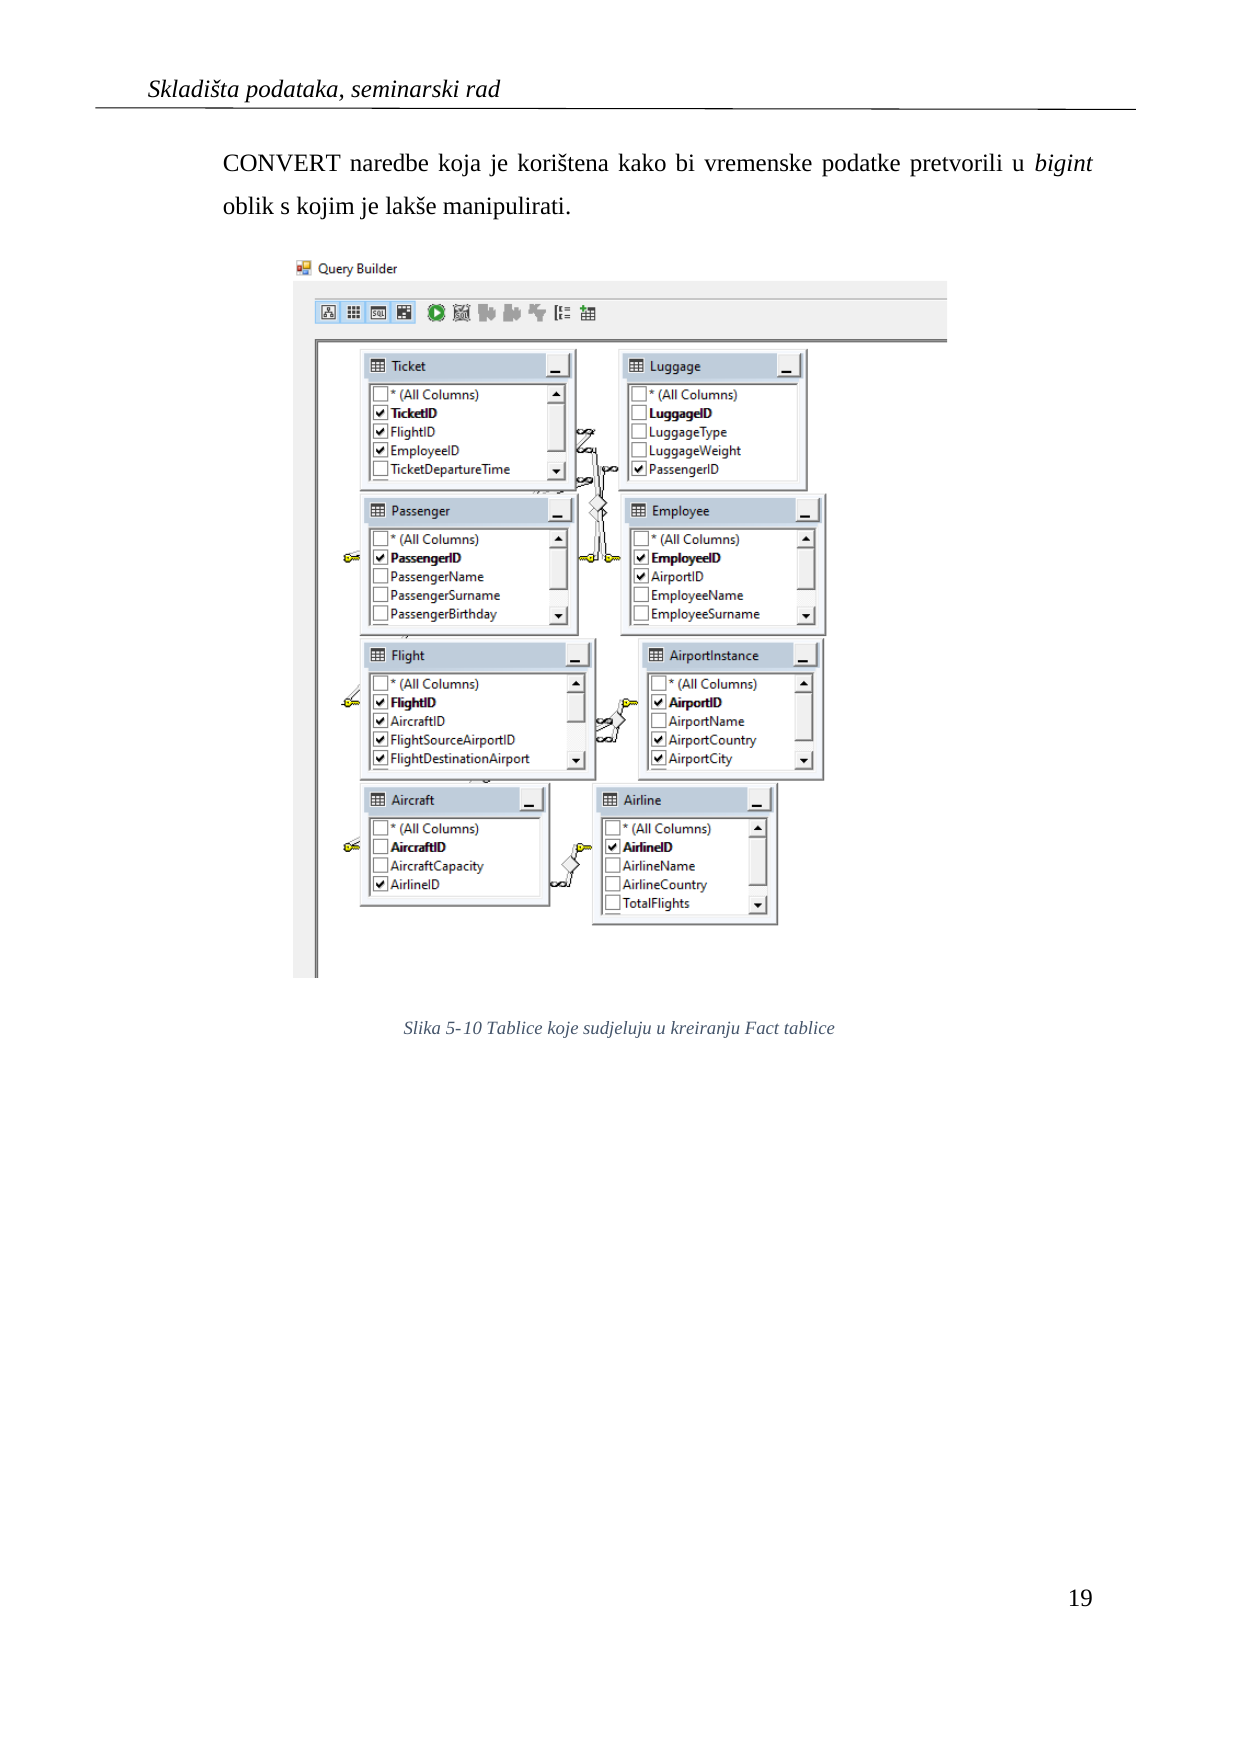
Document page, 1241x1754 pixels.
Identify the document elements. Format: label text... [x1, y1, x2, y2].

picture [293, 258, 948, 978]
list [185, 148, 1093, 219]
